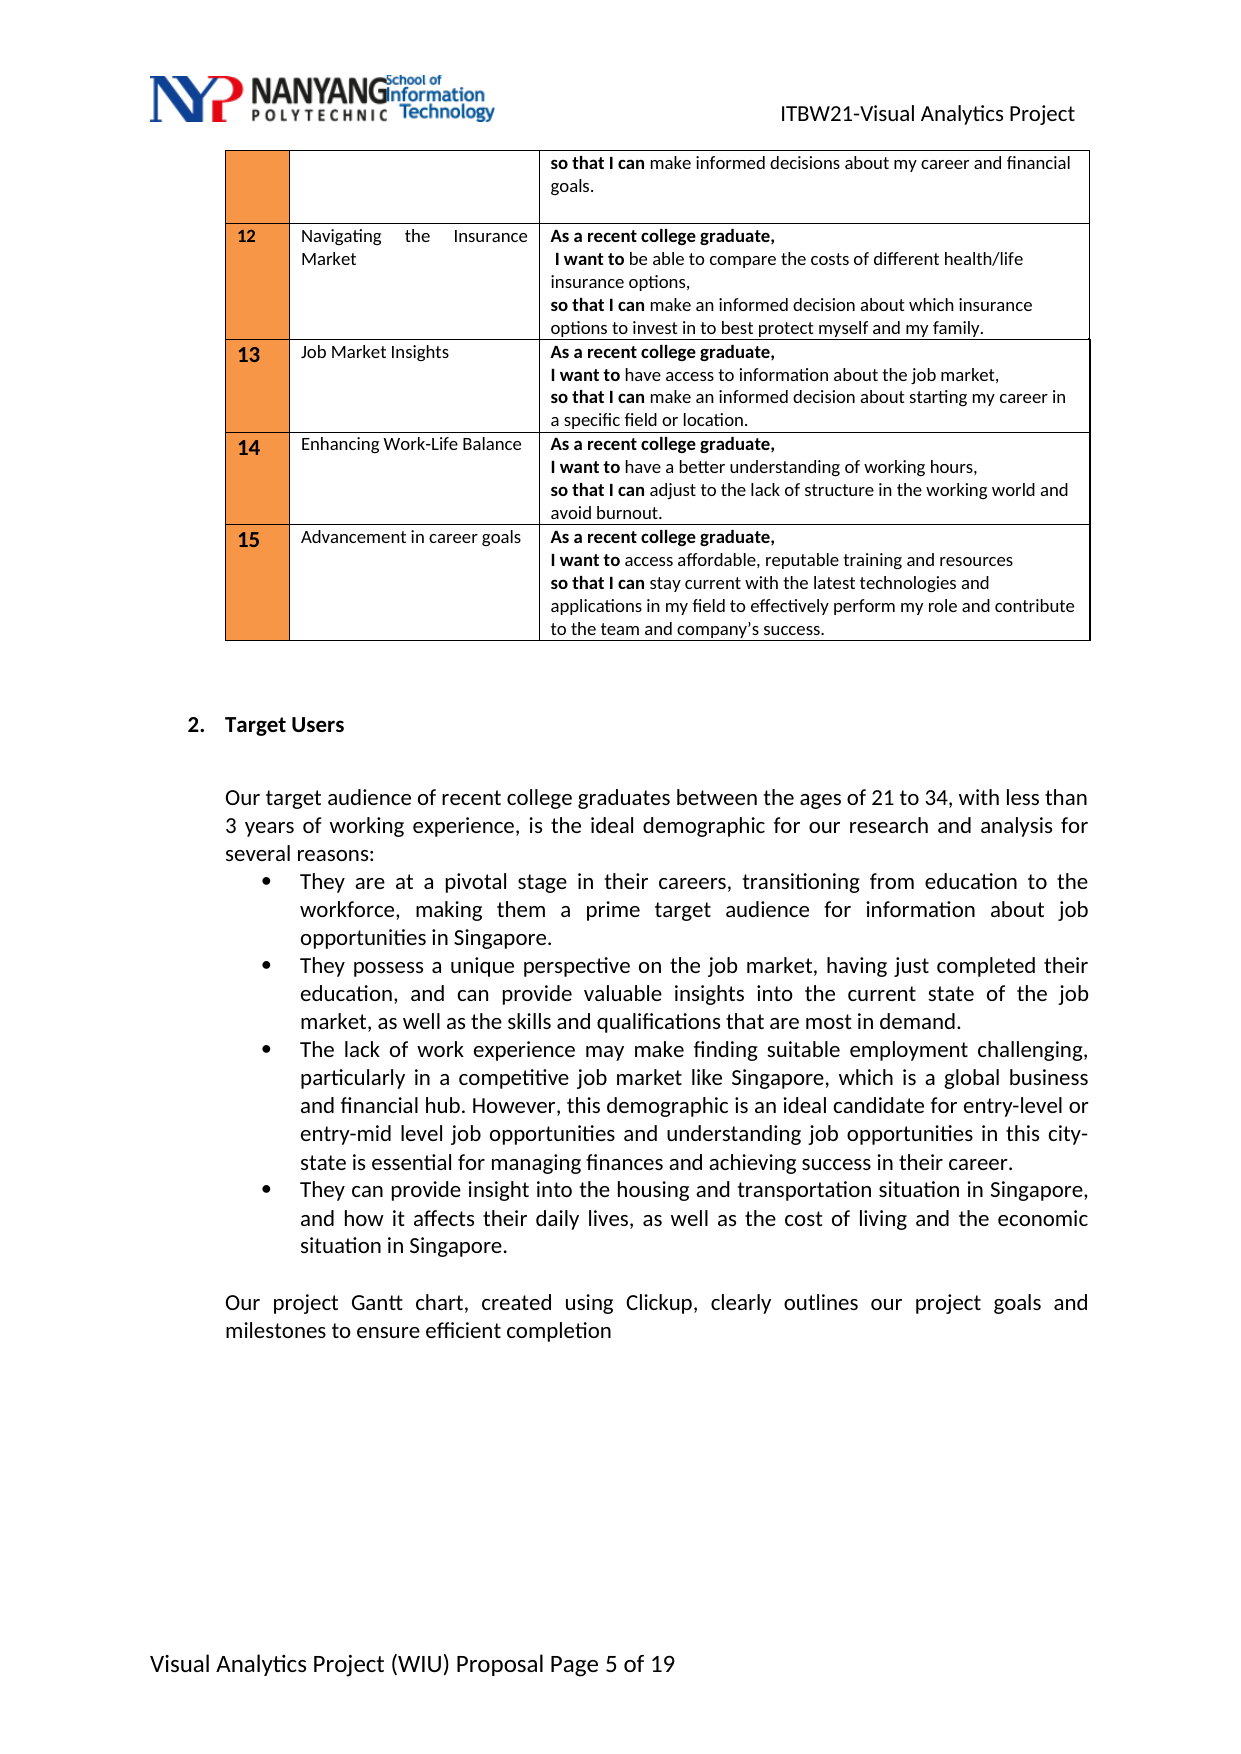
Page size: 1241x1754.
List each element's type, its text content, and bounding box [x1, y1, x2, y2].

table_cell 11 [226, 151, 289, 223]
table_cell 12 [226, 224, 289, 339]
table_cell Advancement in career goals [290, 525, 539, 640]
table_cell 14 [226, 433, 289, 524]
table_cell Enhancing Work-Life Balance [290, 433, 539, 524]
table_cell Job Market Insights [290, 340, 539, 432]
list They can provide insight into the housing and transportation situation in Singapore, and how it affects their daily lives, as well as the cost of living and the economic situation in Singapore. [262, 1176, 1090, 1260]
table_cell As a recent college graduate, I want to be able to compare the costs of different health/life insurance options, so that I can make an informed decision about which insurance options to invest in to best protect myself and my family. [540, 224, 1089, 339]
list They are at a pivotal stage in their careers, transitioning from education to the workforce, making them a prime target audience for information about job opportunities in Singapore. [262, 867, 1090, 951]
text Our project Gantt chart, created using Clickup, clearly outlines our project goals and milestones to ensure efficient completion [225, 1288, 1090, 1344]
table_cell 15 [226, 525, 289, 640]
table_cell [290, 151, 539, 223]
list The lack of work experience may make finding suitable employment challenging, particularly in a competitive job market like Singapore, which is a global business and financial hub. However, this demographic is an ideal candidate for entry-level or entry-mid level job opportunities and understanding job opportunities in this city-state is essential for managing finances and achieving success in their career. [262, 1036, 1090, 1176]
subtitle Target Users [187, 711, 1090, 739]
table_cell As a recent college graduate, I want to access affordable, reputable training and resources so that I can stay current with the latest technologies and applications in my field to effectively perform my role and contribute to the team and company’s success. [540, 525, 1089, 640]
table_cell As a recent college graduate, I want to have access to information about the job market, so that I can make an informed decision about starting my career in a specific field or location. [540, 340, 1089, 432]
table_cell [540, 151, 1089, 223]
table_cell 13 [226, 340, 289, 432]
table_cell As a recent college graduate, I want to have a better understanding of working hours, so that I can adjust to the lack of structure in the working world and avoid burnout. [540, 433, 1089, 524]
text Our target audience of recent college graduates between the ages of 21 to 34, with less than 3 years of working experience, is the ideal demographic for our research and analysis for several reasons: [225, 783, 1090, 867]
picture [150, 75, 495, 122]
table_cell Navigating the Insurance Market [290, 224, 539, 339]
list They possess a unique perspective on the job market, having just completed their education, and can provide valuable insights into the current state of the job market, as well as the skills and qualifications that are most in demand. [262, 951, 1090, 1036]
